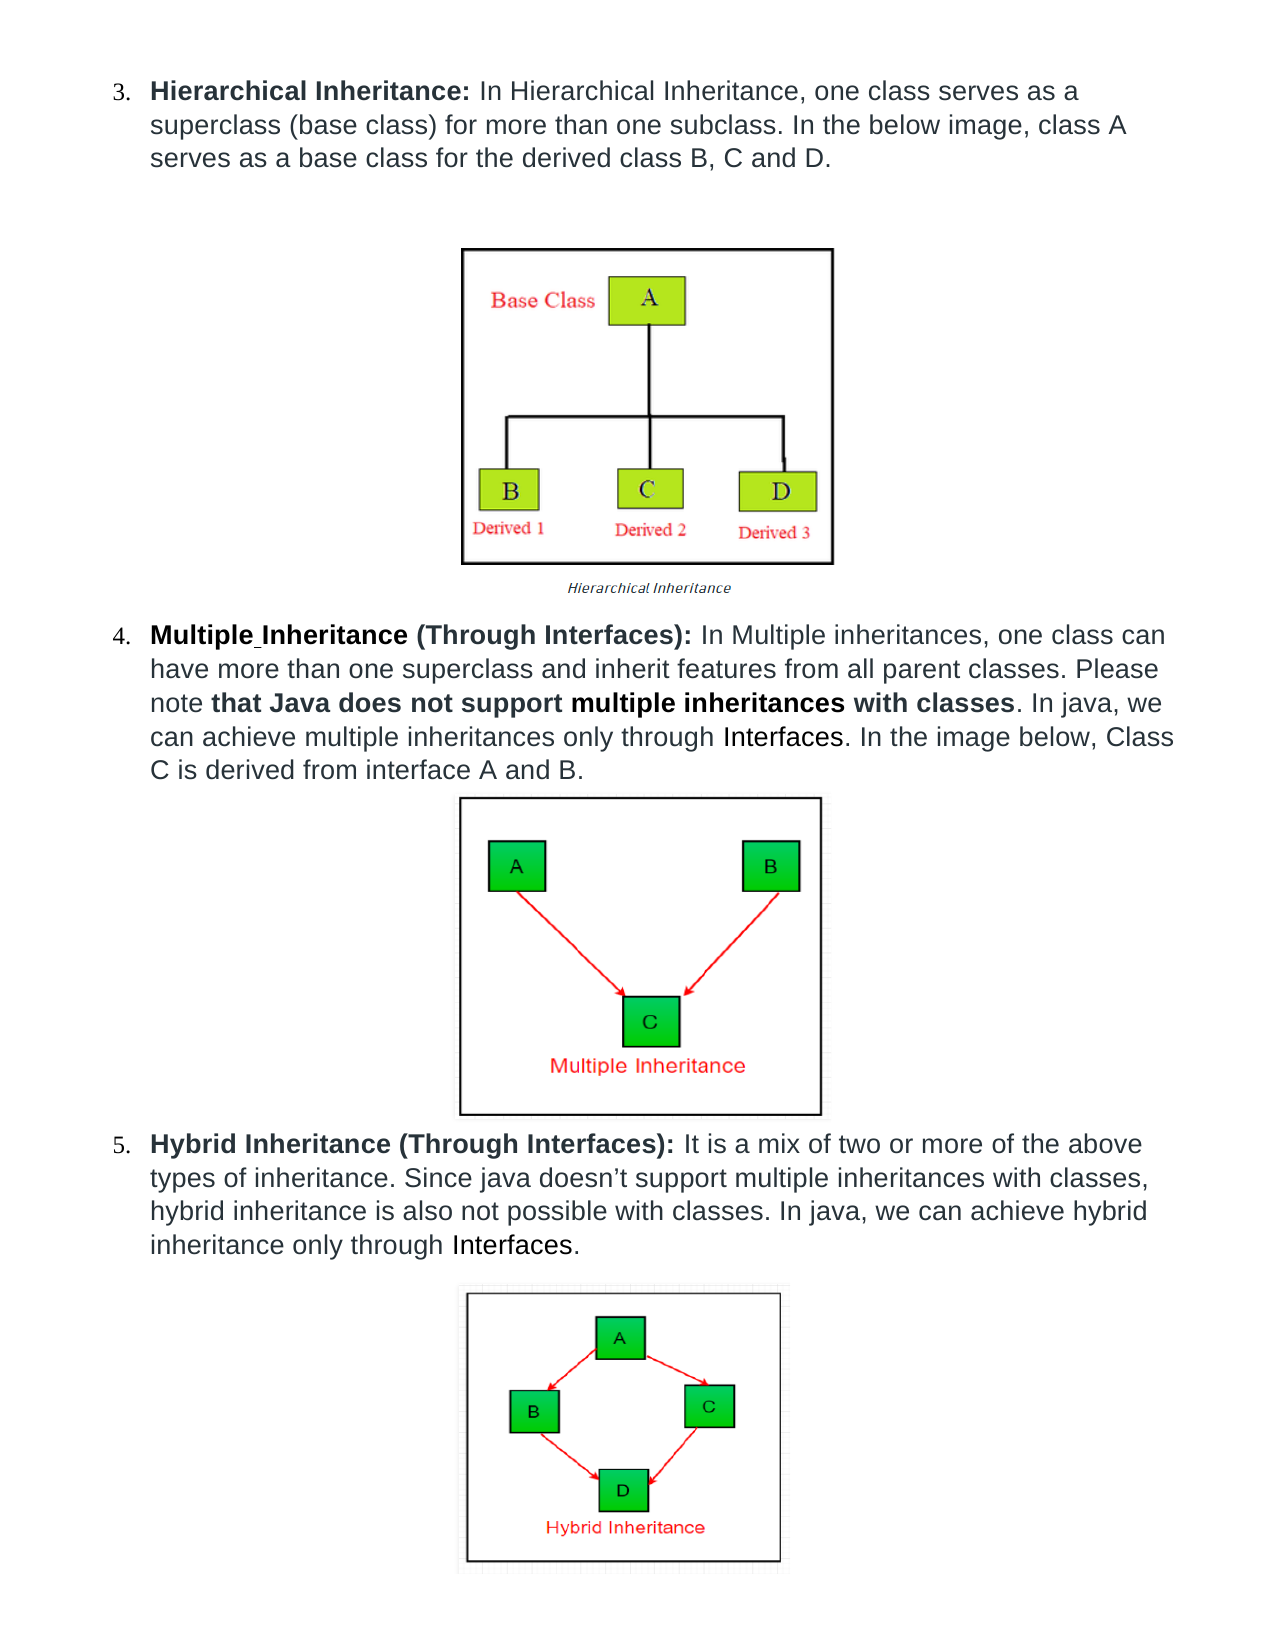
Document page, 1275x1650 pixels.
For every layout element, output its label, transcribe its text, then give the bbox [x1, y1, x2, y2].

picture [450, 240, 844, 601]
list Hierarchical Inheritance: In Hierarchical Inheritance, one class serves as a superclass (base class) for more than one subclass. In the below image, class A serves as a base class for the derived class B, C and D. [112, 75, 1200, 174]
picture [450, 788, 832, 1126]
list Hybrid Inheritance (Through Interfaces): It is a mix of two or more of the above types of inheritance. Since java doesn’t support multiple inheritances with classes, hybrid inheritance is also not possible with classes. In java, we can achieve hybrid inheritance only through Interfaces. [112, 1128, 1200, 1260]
list Multiple Inheritance (Through Interfaces): In Multiple inheritances, one class can have more than one superclass and inherit features from all parent classes. Please note that Java does not support multiple inheritances with classes. In java, we can achieve multiple inheritances only through Interfaces. In the image below, Class C is derived from interface A and B. [112, 619, 1200, 786]
picture [450, 1279, 790, 1574]
